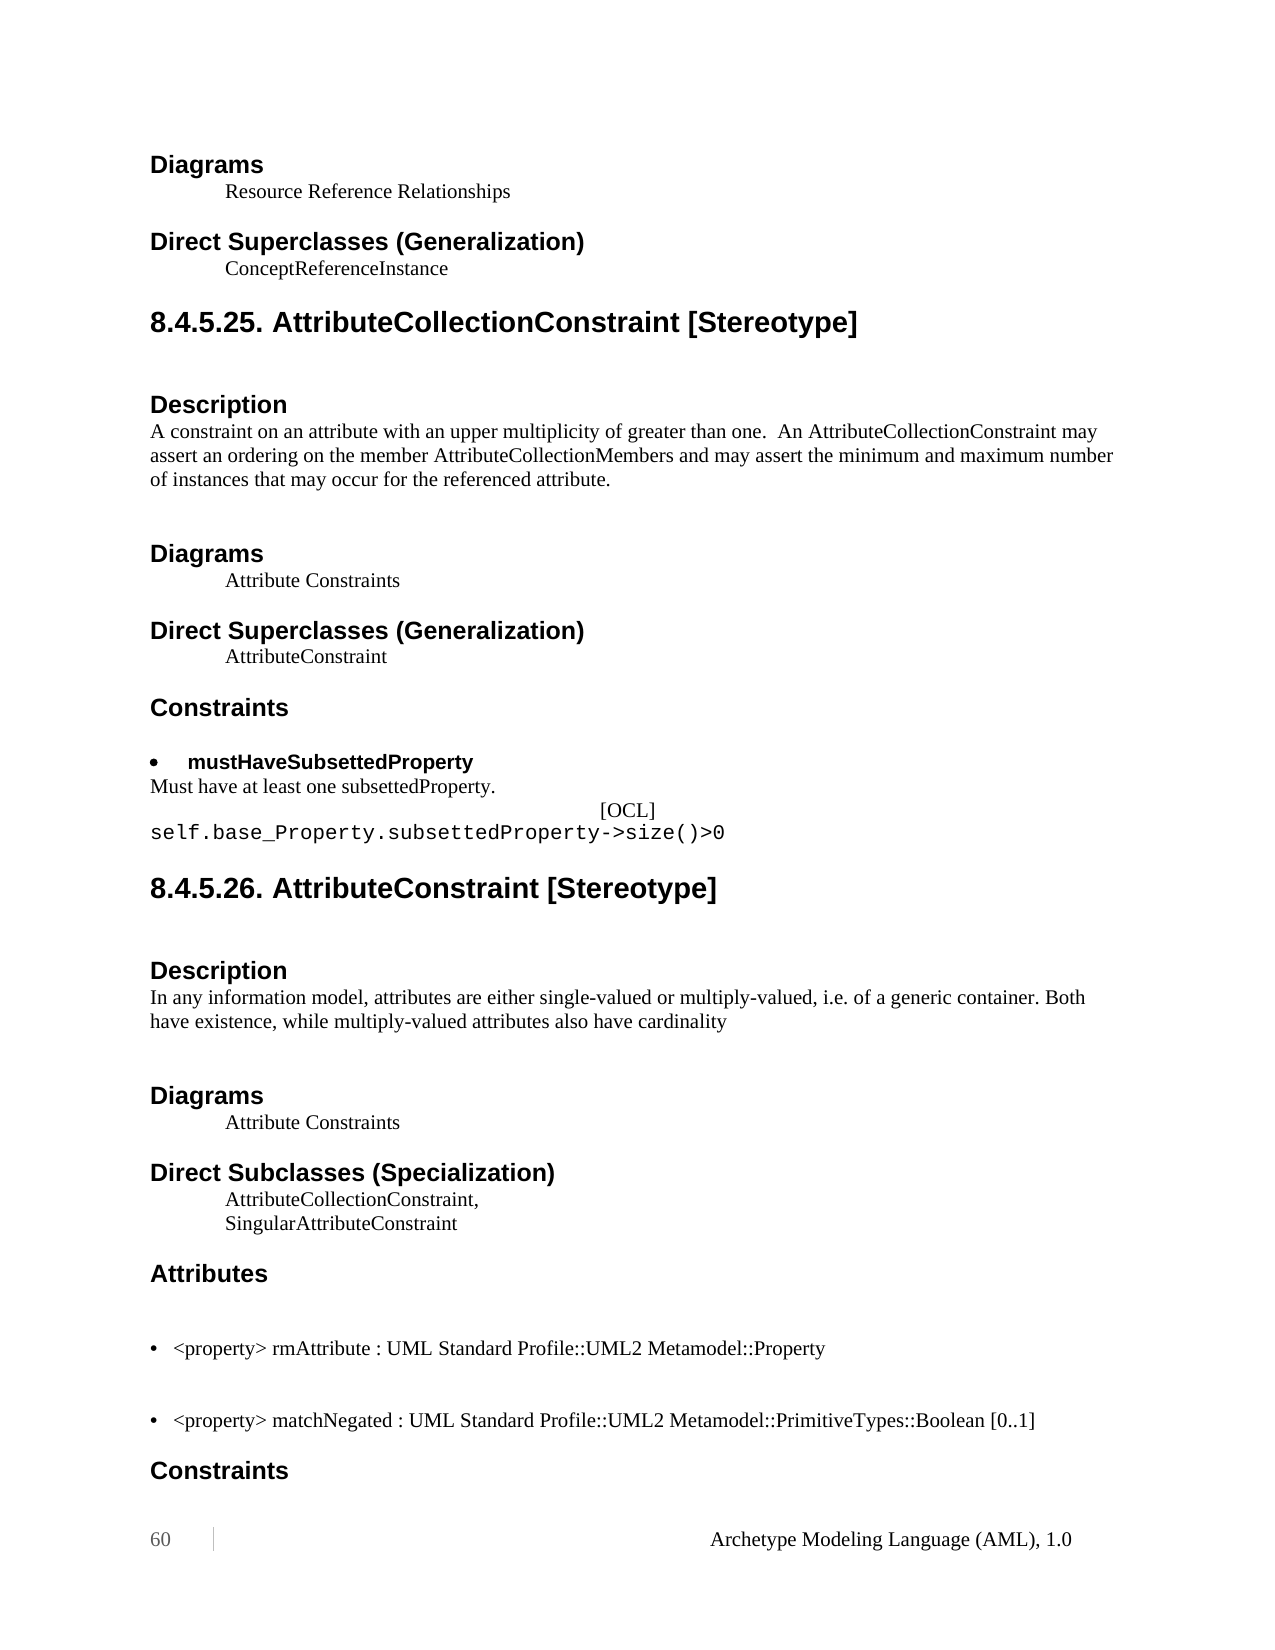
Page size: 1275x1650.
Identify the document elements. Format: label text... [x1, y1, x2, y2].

text Constraints [150, 693, 1125, 721]
text AttributeCollectionConstraint, [150, 1187, 1125, 1211]
text Constraints [150, 1456, 1125, 1485]
text Attribute Constraints [225, 568, 1125, 592]
subtitle AttributeCollectionConstraint [Stereotype] [150, 305, 1125, 339]
text Direct Subclasses (Specialization) [150, 1158, 1125, 1187]
text A constraint on an attribute with an upper multiplicity of greater than one. An AttributeCollectionConstraint may assert an ordering on the member AttributeCollectionMembers and may assert the minimum and maximum number of instances that may occur for the referenced attribute. [150, 418, 1125, 491]
text Direct Superclasses (Generalization) [150, 616, 1125, 644]
text Attribute Constraints [225, 1110, 1125, 1134]
text Diagrams [150, 539, 1125, 568]
subtitle AttributeConstraint [Stereotype] [150, 871, 1125, 905]
text Diagrams [150, 150, 1125, 179]
text Diagrams [150, 1081, 1125, 1110]
text • <property> matchNegated : UML Standard Profile::UML2 Metamodel::PrimitiveTypes::Boolean [0..1] [150, 1408, 1125, 1432]
text [OCL] [525, 798, 1125, 822]
text SingularAttributeConstraint [150, 1211, 1125, 1235]
text Must have at least one subsettedProperty. [150, 774, 1125, 798]
text self.base_Property.subsettedProperty->size()>0 [150, 822, 1125, 846]
text Resource Reference Relationships [225, 179, 1125, 203]
text ConceptReferenceInstance [150, 256, 1125, 280]
text Description [150, 390, 1125, 418]
text Attributes [150, 1259, 1125, 1288]
text Direct Superclasses (Generalization) [150, 227, 1125, 256]
list mustHaveSubsettedProperty [150, 750, 1125, 774]
text Description [150, 956, 1125, 985]
text In any information model, attributes are either single-valued or multiply-valued, i.e. of a generic container. Both have existence, while multiply-valued attributes also have cardinality [150, 985, 1125, 1033]
text • <property> rmAttribute : UML Standard Profile::UML2 Metamodel::Property [150, 1336, 1125, 1360]
text AttributeConstraint [150, 644, 1125, 668]
